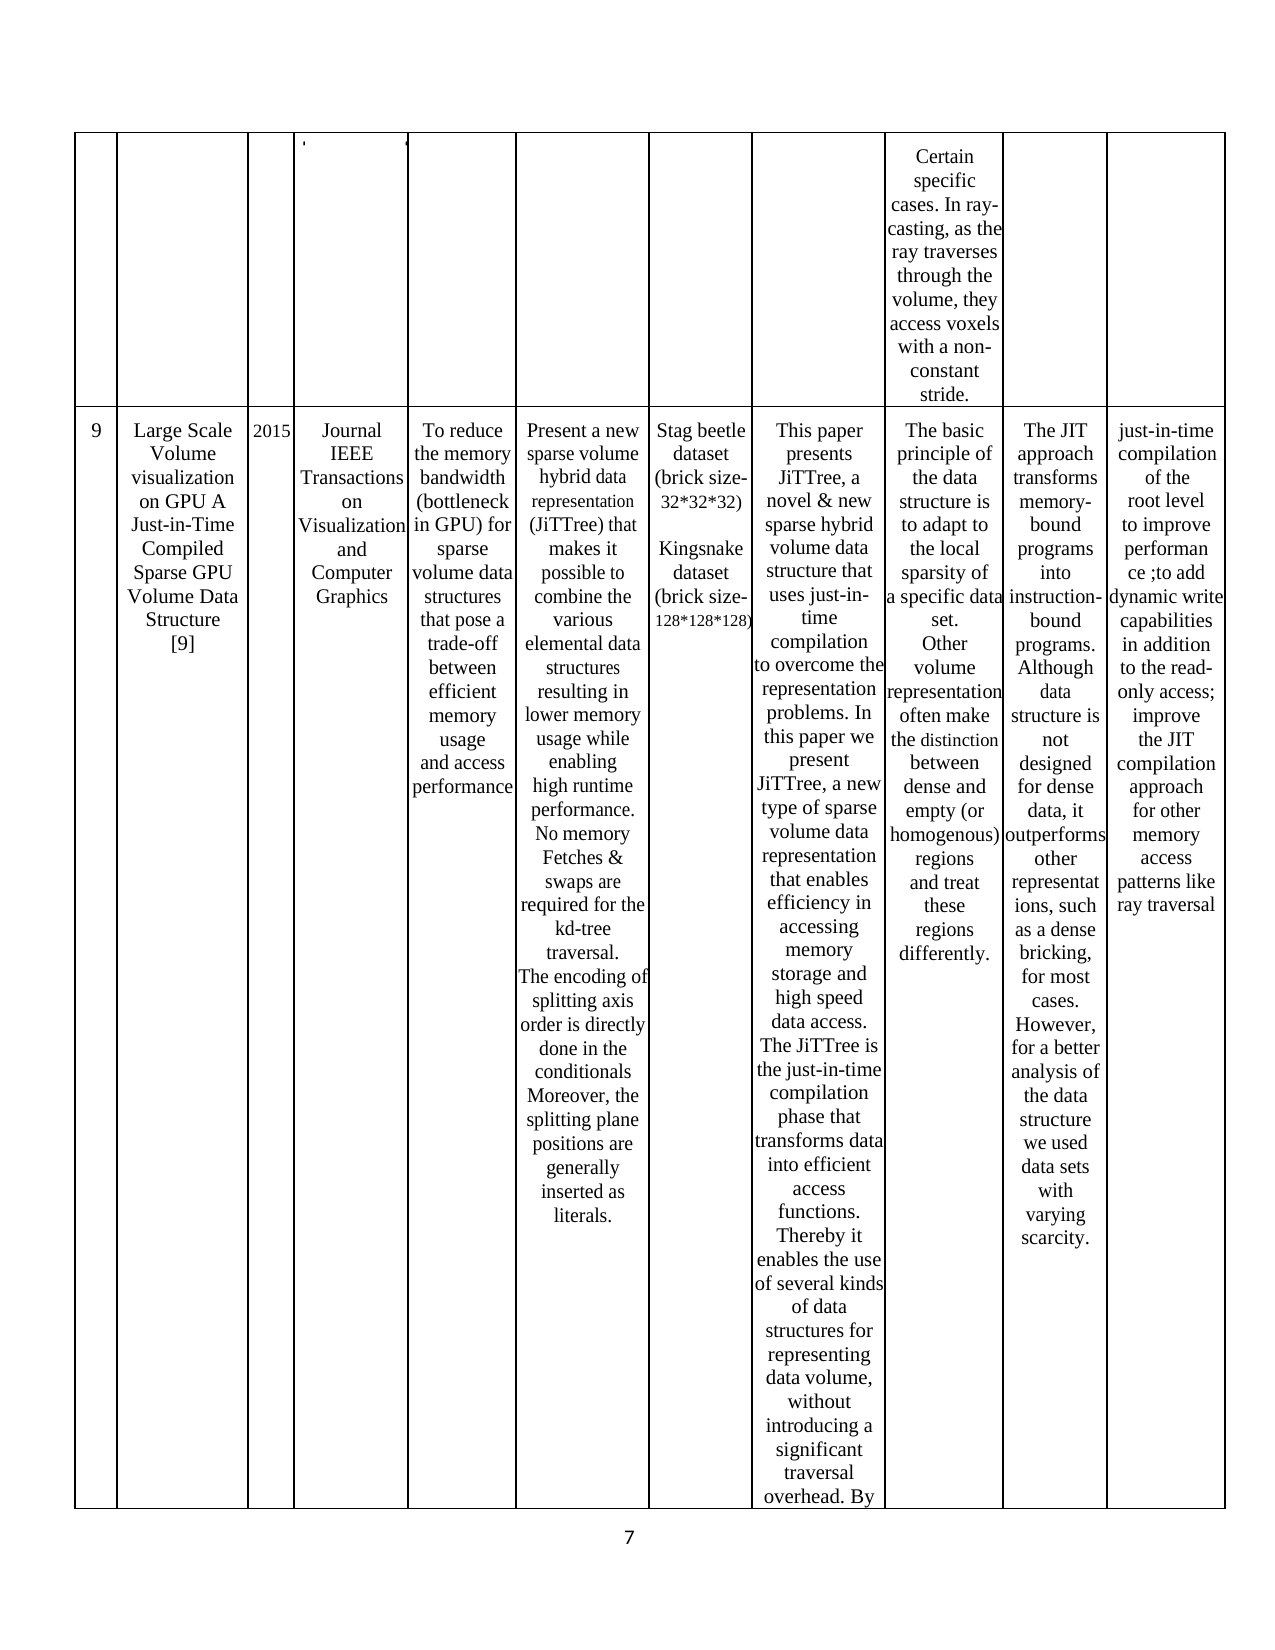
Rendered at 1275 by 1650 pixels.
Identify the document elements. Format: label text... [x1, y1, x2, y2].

table_cell [753, 133, 884, 406]
table_cell Stag beetle dataset (brick size- 32*32*32) Kingsnake dataset (brick size- 128*128*128) [650, 407, 751, 1508]
table_cell Large Scale Volume visualization on GPU A Just-in-Time Compiled Sparse GPU Volume Data Structure [9] [118, 407, 247, 1508]
table_cell [76, 133, 116, 406]
table_cell 9 [76, 407, 116, 1508]
table_cell [1004, 133, 1106, 406]
table_cell [517, 133, 648, 406]
table_cell [118, 133, 247, 406]
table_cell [295, 407, 407, 1508]
table_cell Present a new sparse volume hybrid data representation (JiTTree) that makes it possible to combine the various elemental data structures resulting in lower memory usage while enabling high runtime performance. No memory Fetches & swaps are required for the kd-tree traversal. The encoding of splitting axis order is directly done in the conditionals Moreover, the splitting plane positions are generally inserted as literals. [517, 407, 648, 1508]
table_cell [249, 133, 293, 406]
table_cell Certain specific cases. In ray-casting, as the ray traverses through the volume, they access voxels with a non- constant stride. [886, 133, 1002, 406]
table_cell [295, 133, 407, 406]
table_cell To reduce the memory bandwidth (bottleneck in GPU) for sparse volume data structures that pose a trade-off between efficient memory usage and access performance [409, 407, 515, 1508]
table_cell [409, 133, 515, 406]
table_cell [1108, 133, 1224, 406]
table_cell This paper presents JiTTree, a novel & new sparse hybrid volume data structure that uses just-in-time compilation to overcome the representation problems. In this paper we present JiTTree, a new type of sparse volume data representation that enables efficiency in accessing memory storage and high speed data access. The JiTTree is the just-in-time compilation phase that transforms data into efficient access functions. Thereby it enables the use of several kinds of data structures for representing data volume, without introducing a significant traversal overhead. By [753, 407, 884, 1508]
table_cell The basic principle of the data structure is to adapt to the local sparsity of a specific data set. Other volume representation often make the distinction between dense and empty (or homogenous) regions and treat these regions differently. [886, 407, 1002, 1508]
table_cell [650, 133, 751, 406]
table_cell just-in-time compilation of the root level to improve performance ;to add dynamic write capabilities in addition to the read- only access; improve the JIT compilation approach for other memory access patterns like ray traversal [1108, 407, 1224, 1508]
table_cell The JIT approach transforms memory- bound programs into instruction- bound programs. Although data structure is not designed for dense data, it outperforms other representations, such as a dense bricking, for most cases. However, for a better analysis of the data structure we used data sets with varying scarcity. [1004, 407, 1106, 1508]
table_cell 2015 [249, 407, 293, 1508]
